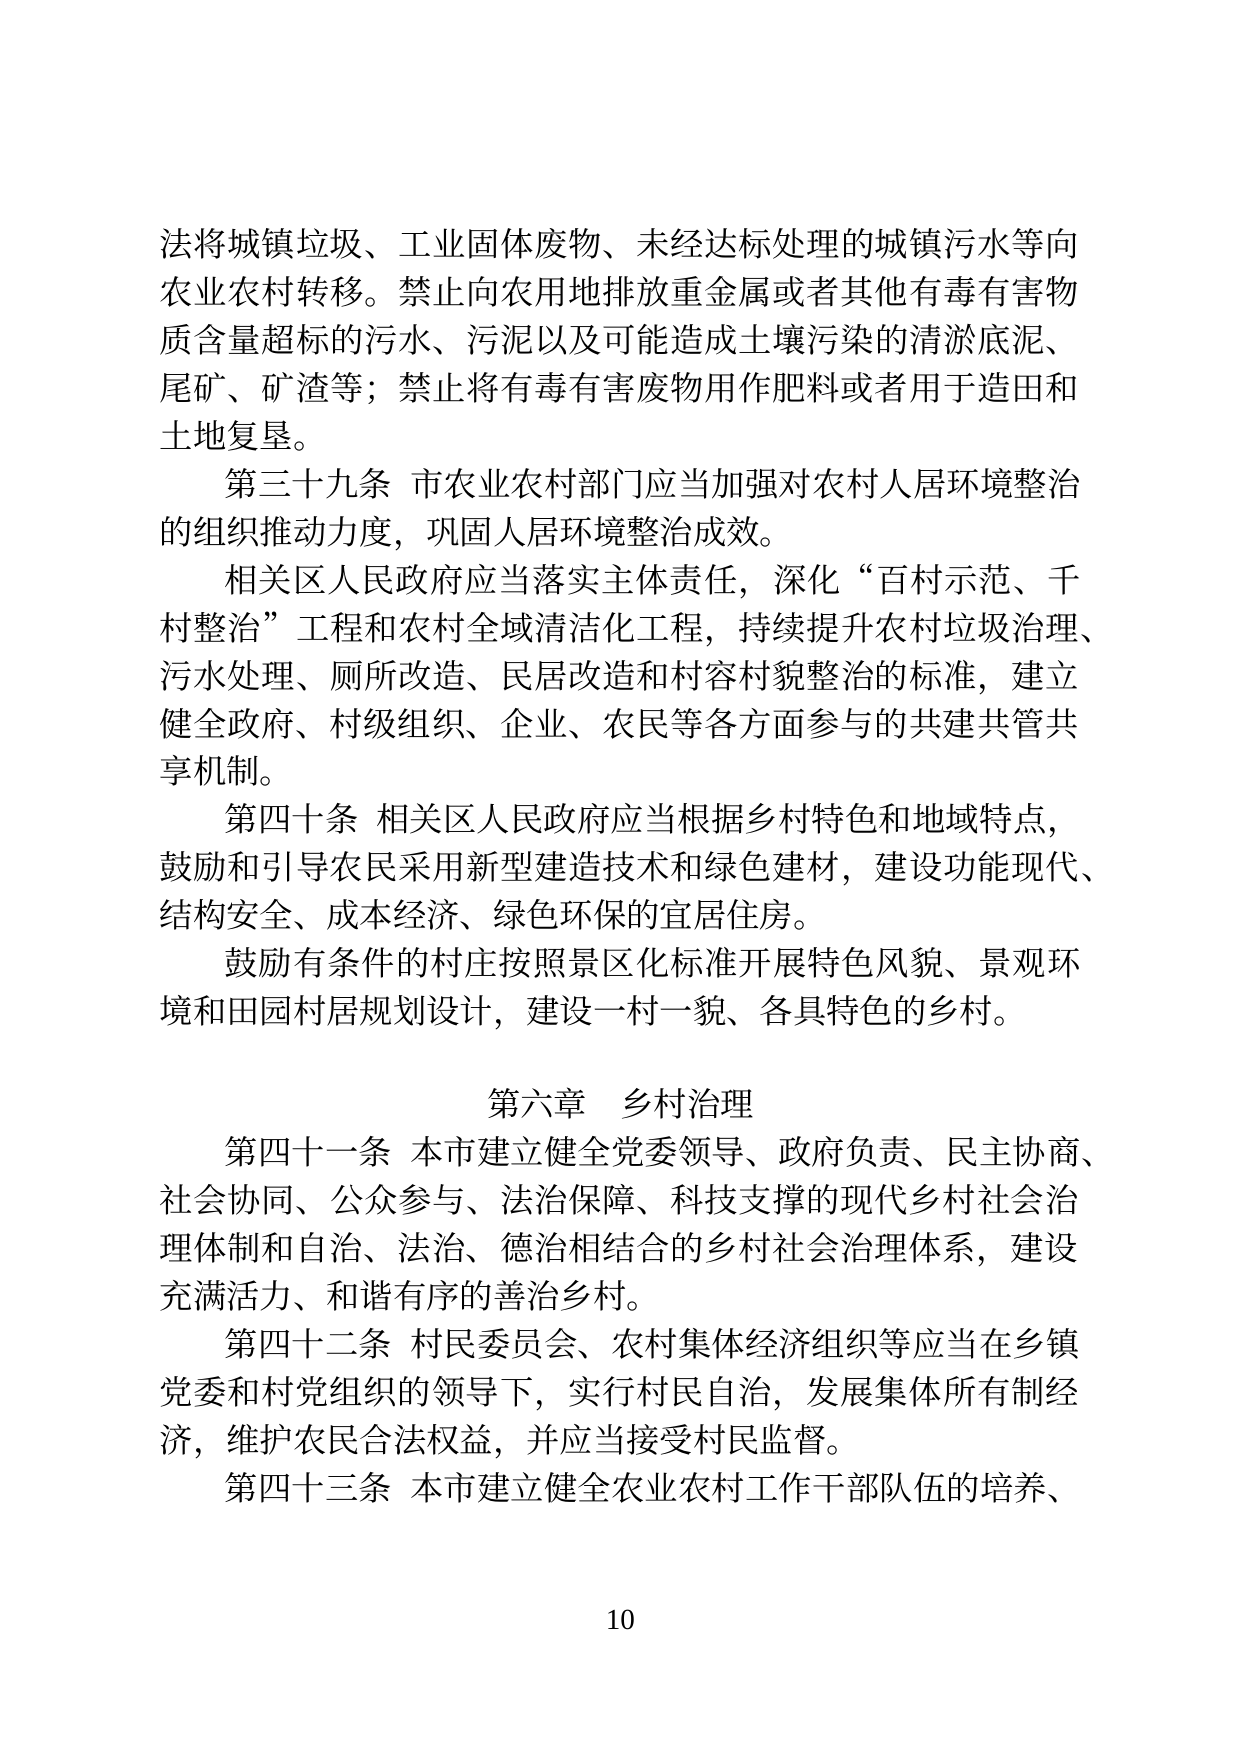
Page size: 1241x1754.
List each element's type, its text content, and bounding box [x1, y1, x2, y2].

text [159, 218, 1081, 458]
text 第六章 乡村治理 [159, 1078, 1081, 1126]
text 第三十九条 市农业农村部门应当加强对农村人居环境整治的组织推动力度，巩固人居环境整治成效。 [159, 458, 1081, 554]
text 第四十一条 本市建立健全党委领导、政府负责、民主协商、社会协同、公众参与、法治保障、科技支撑的现代乡村社会治理体制和自治、法治、德治相结合的乡村社会治理体系，建设充满活力、和谐有序的善治乡村。 [159, 1126, 1081, 1318]
text 第四十条 相关区人民政府应当根据乡村特色和地域特点，鼓励和引导农民采用新型建造技术和绿色建材，建设功能现代、结构安全、成本经济、绿色环保的宜居住房。 [159, 793, 1081, 937]
text 第四十二条 村民委员会、农村集体经济组织等应当在乡镇党委和村党组织的领导下，实行村民自治，发展集体所有制经济，维护农民合法权益，并应当接受村民监督。 [159, 1318, 1081, 1462]
text 鼓励有条件的村庄按照景区化标准开展特色风貌、景观环境和田园村居规划设计，建设一村一貌、各具特色的乡村。 [159, 937, 1081, 1033]
text 相关区人民政府应当落实主体责任，深化“百村示范、千村整治”工程和农村全域清洁化工程，持续提升农村垃圾治理、污水处理、厕所改造、民居改造和村容村貌整治的标准，建立健全政府、村级组织、企业、农民等各方面参与的共建共管共享机制。 [159, 554, 1081, 793]
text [159, 1462, 1081, 1510]
